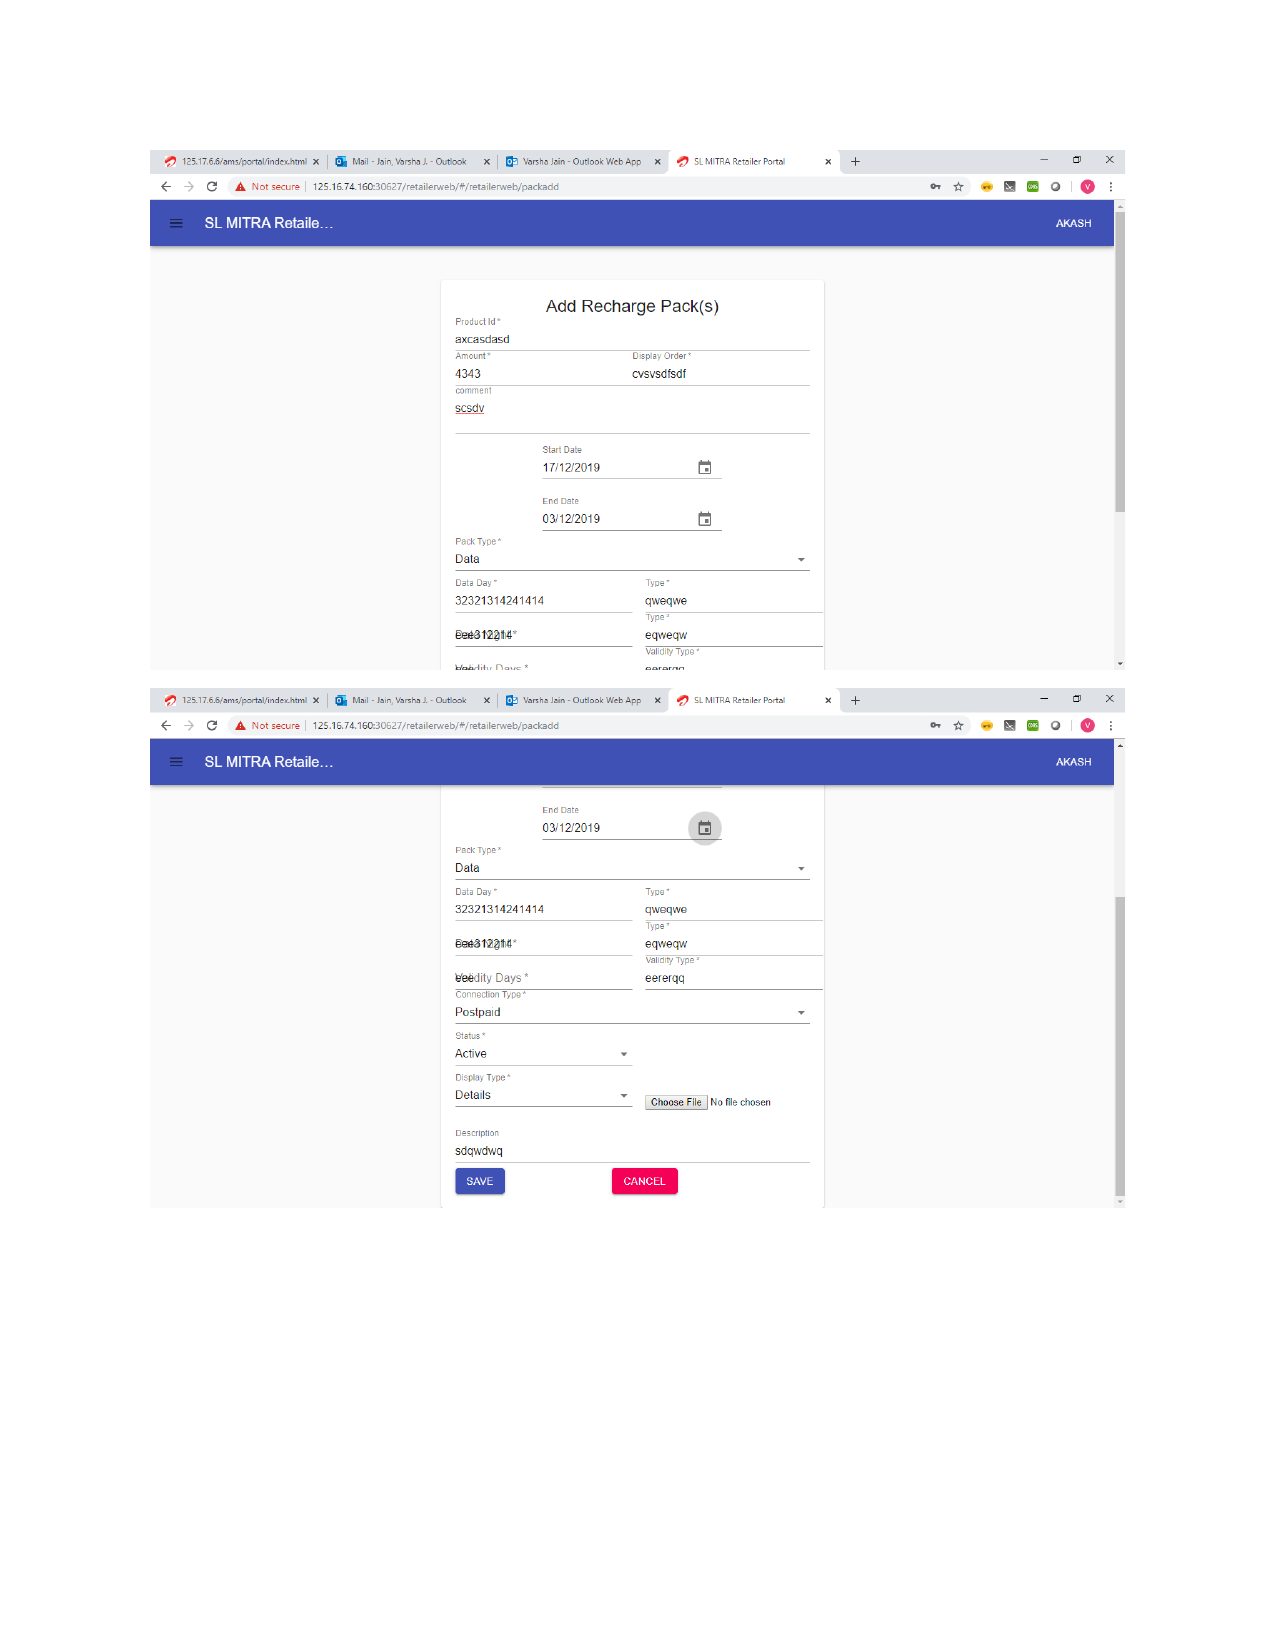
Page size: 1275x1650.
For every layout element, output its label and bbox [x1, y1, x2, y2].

picture [150, 150, 1125, 670]
picture [150, 688, 1125, 1208]
